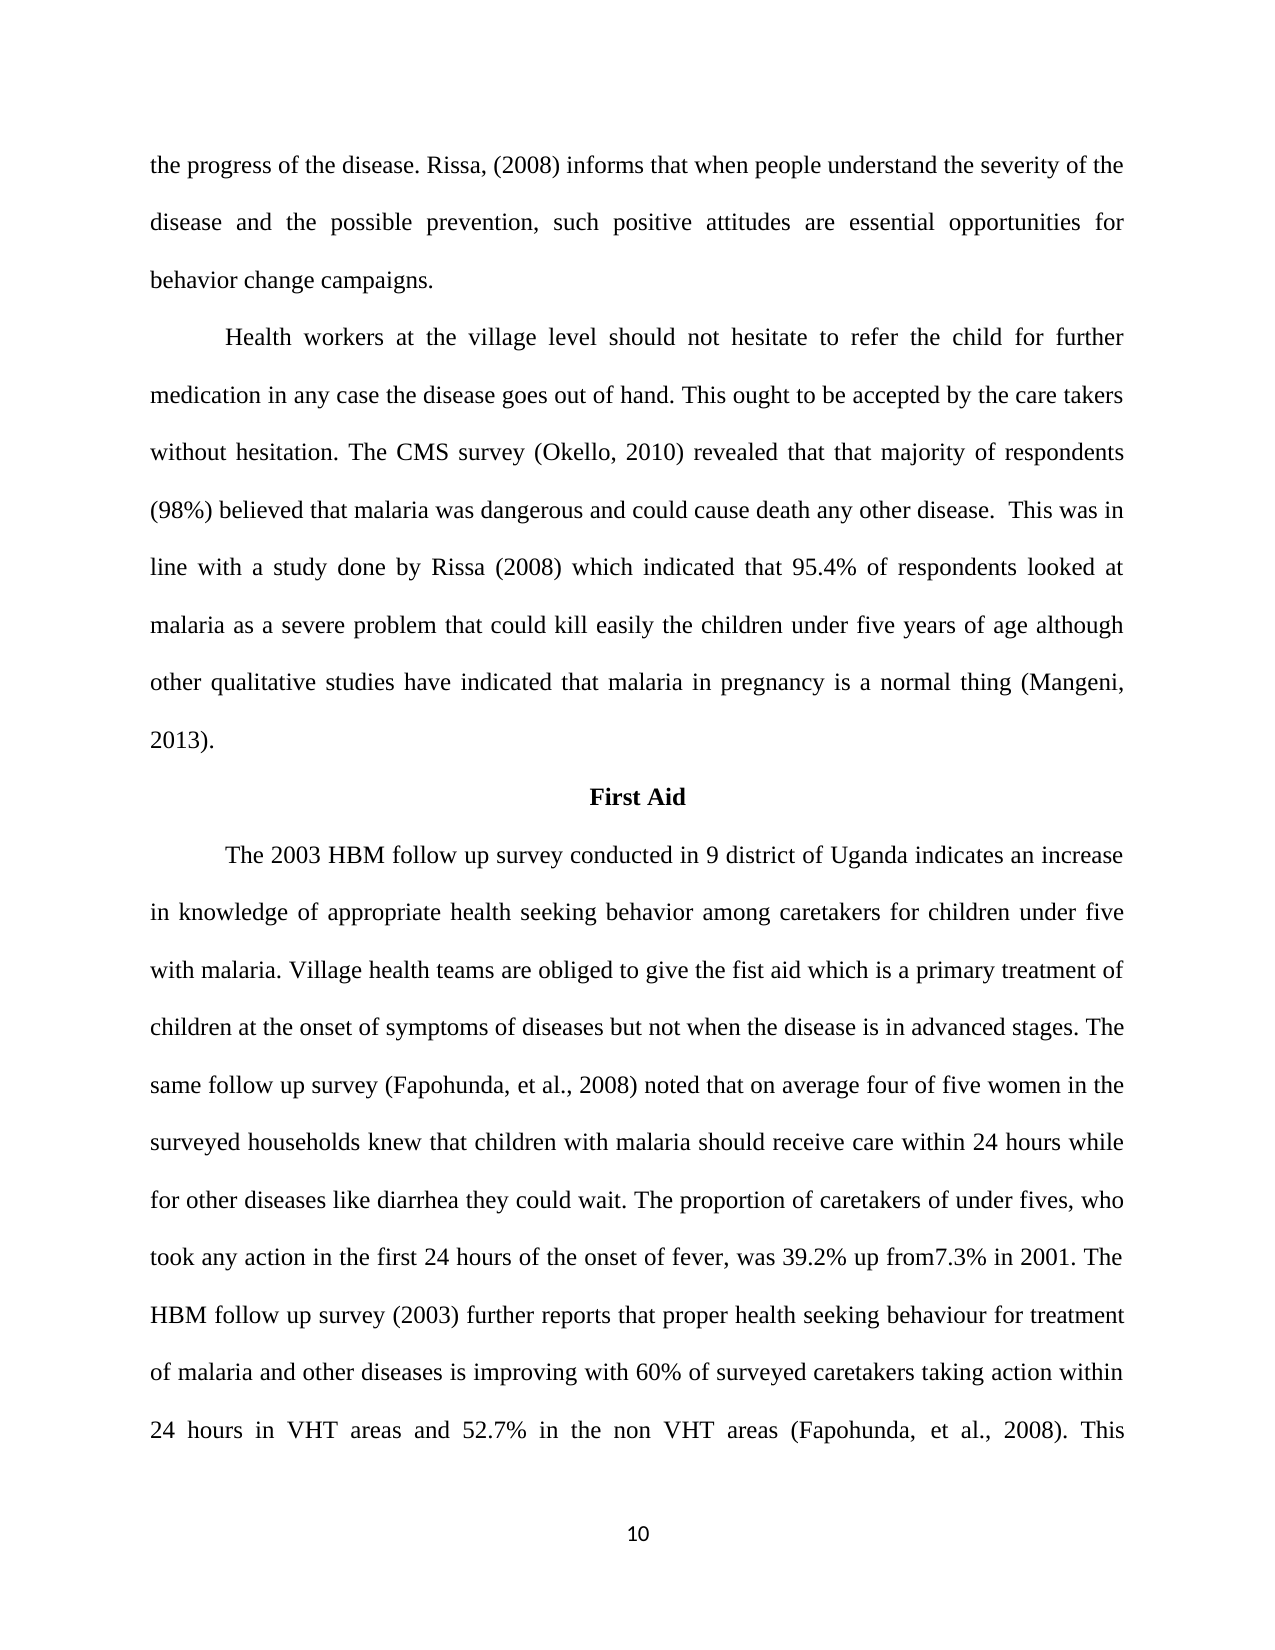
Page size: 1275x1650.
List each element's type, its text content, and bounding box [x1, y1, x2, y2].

text Health workers at the village level should not hesitate to refer the child for further medication in any case the disease goes out of hand. This ought to be accepted by the care takers without hesitation. The CMS survey (Okello, 2010) revealed that that majority of respondents (98%) believed that malaria was dangerous and could cause death any other disease. This was in line with a study done by Rissa (2008) which indicated that 95.4% of respondents looked at malaria as a severe problem that could kill easily the children under five years of age although other qualitative studies have indicated that malaria in pregnancy is a normal thing (Mangeni, 2013). [150, 322, 1125, 754]
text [150, 840, 1125, 1444]
subtitle First Aid [150, 782, 1125, 811]
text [150, 150, 1125, 294]
